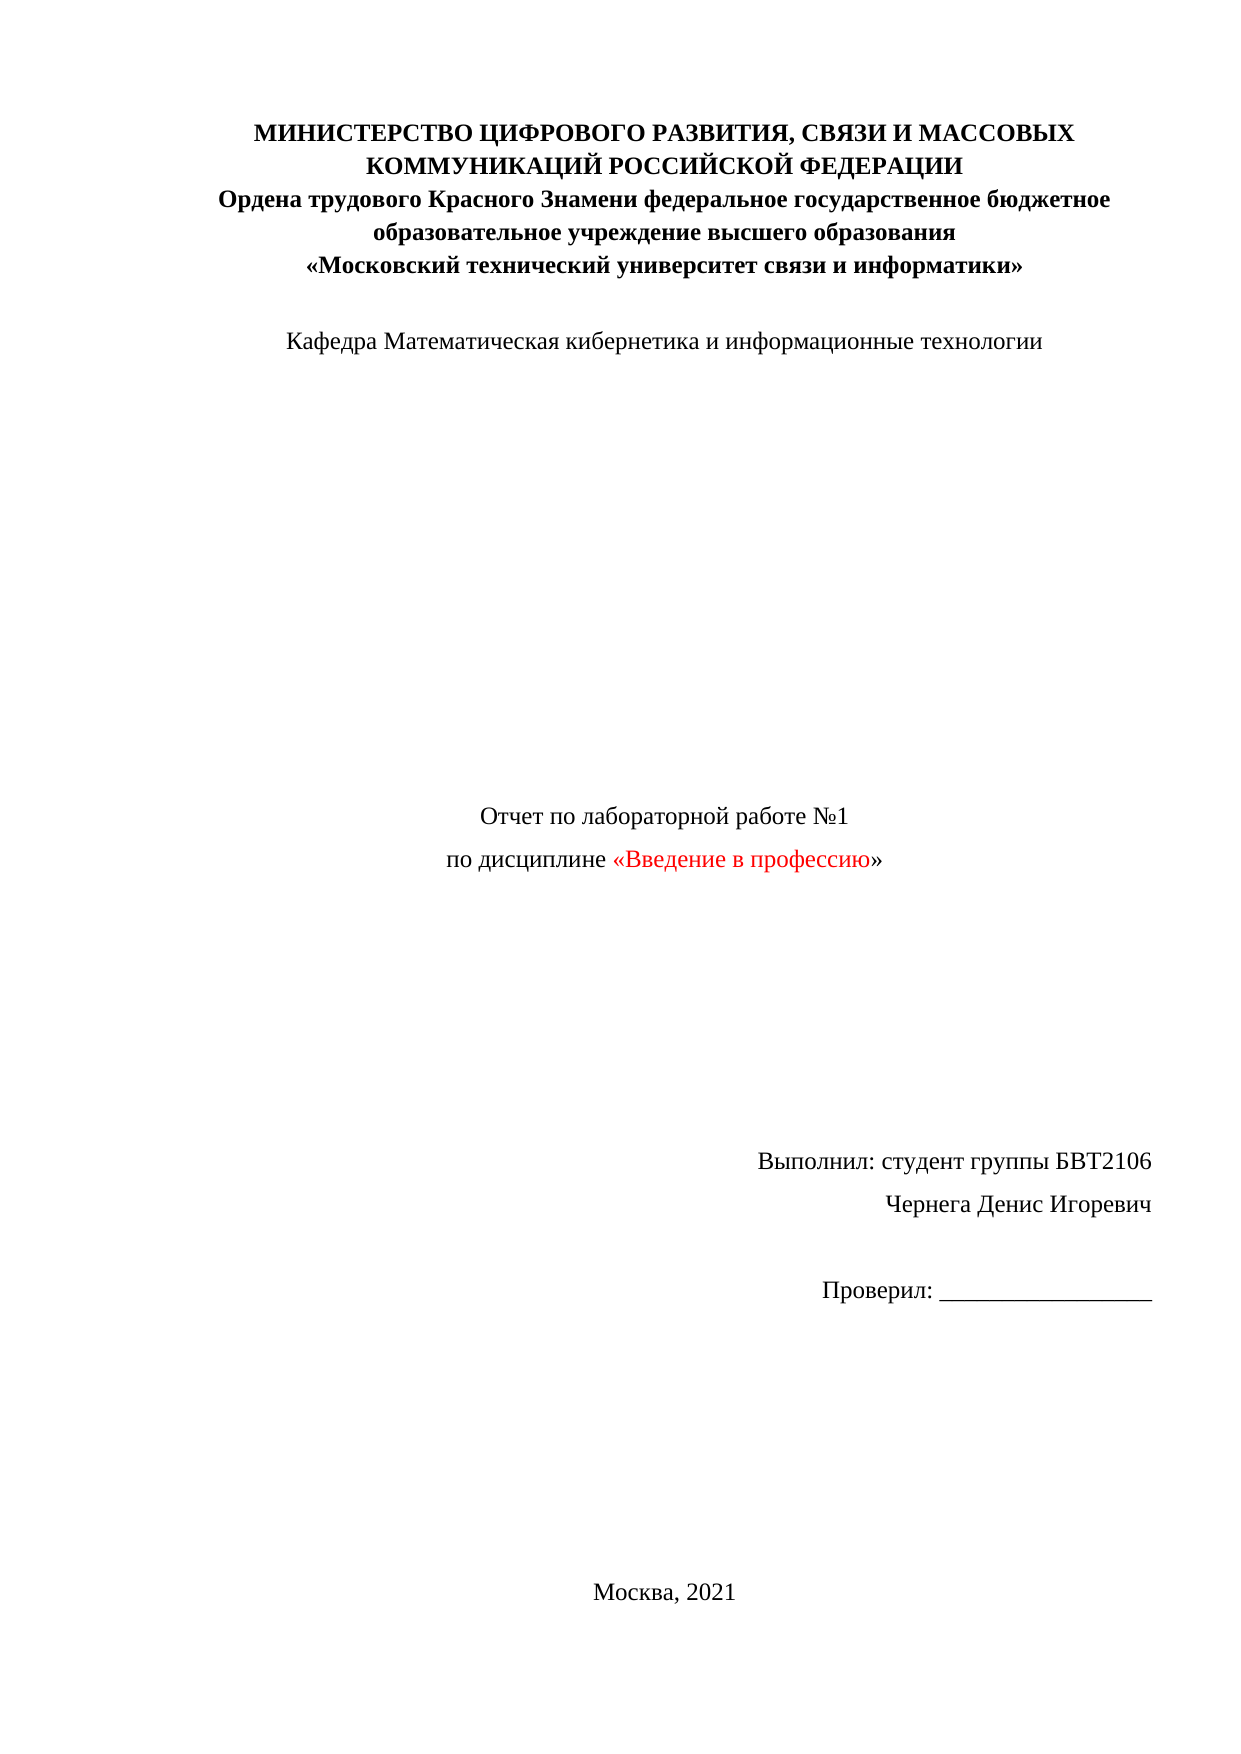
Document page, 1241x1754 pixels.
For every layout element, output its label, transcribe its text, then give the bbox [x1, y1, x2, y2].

text Выполнил: студент группы БВТ2106 [177, 1146, 1152, 1174]
text Чернега Денис Игоревич [177, 1189, 1152, 1218]
text МИНИСТЕРСТВО ЦИФРОВОГО РАЗВИТИЯ, СВЯЗИ И МАССОВЫХ КОММУНИКАЦИЙ РОССИЙСКОЙ ФЕДЕРАЦИИ [177, 118, 1152, 180]
text Ордена трудового Красного Знамени федеральное государственное бюджетное [177, 184, 1152, 213]
text Отчет по лабораторной работе №1 [177, 801, 1152, 829]
text Москва, 2021 [177, 1577, 1152, 1606]
text Кафедра Математическая кибернетика и информационные технологии [177, 326, 1152, 355]
text Проверил: _________________ [177, 1275, 1152, 1304]
text «Московский технический университет связи и информатики» [177, 250, 1152, 279]
text образовательное учреждение высшего образования [177, 217, 1152, 246]
text по дисциплине «Введение в профессию» [177, 844, 1152, 873]
